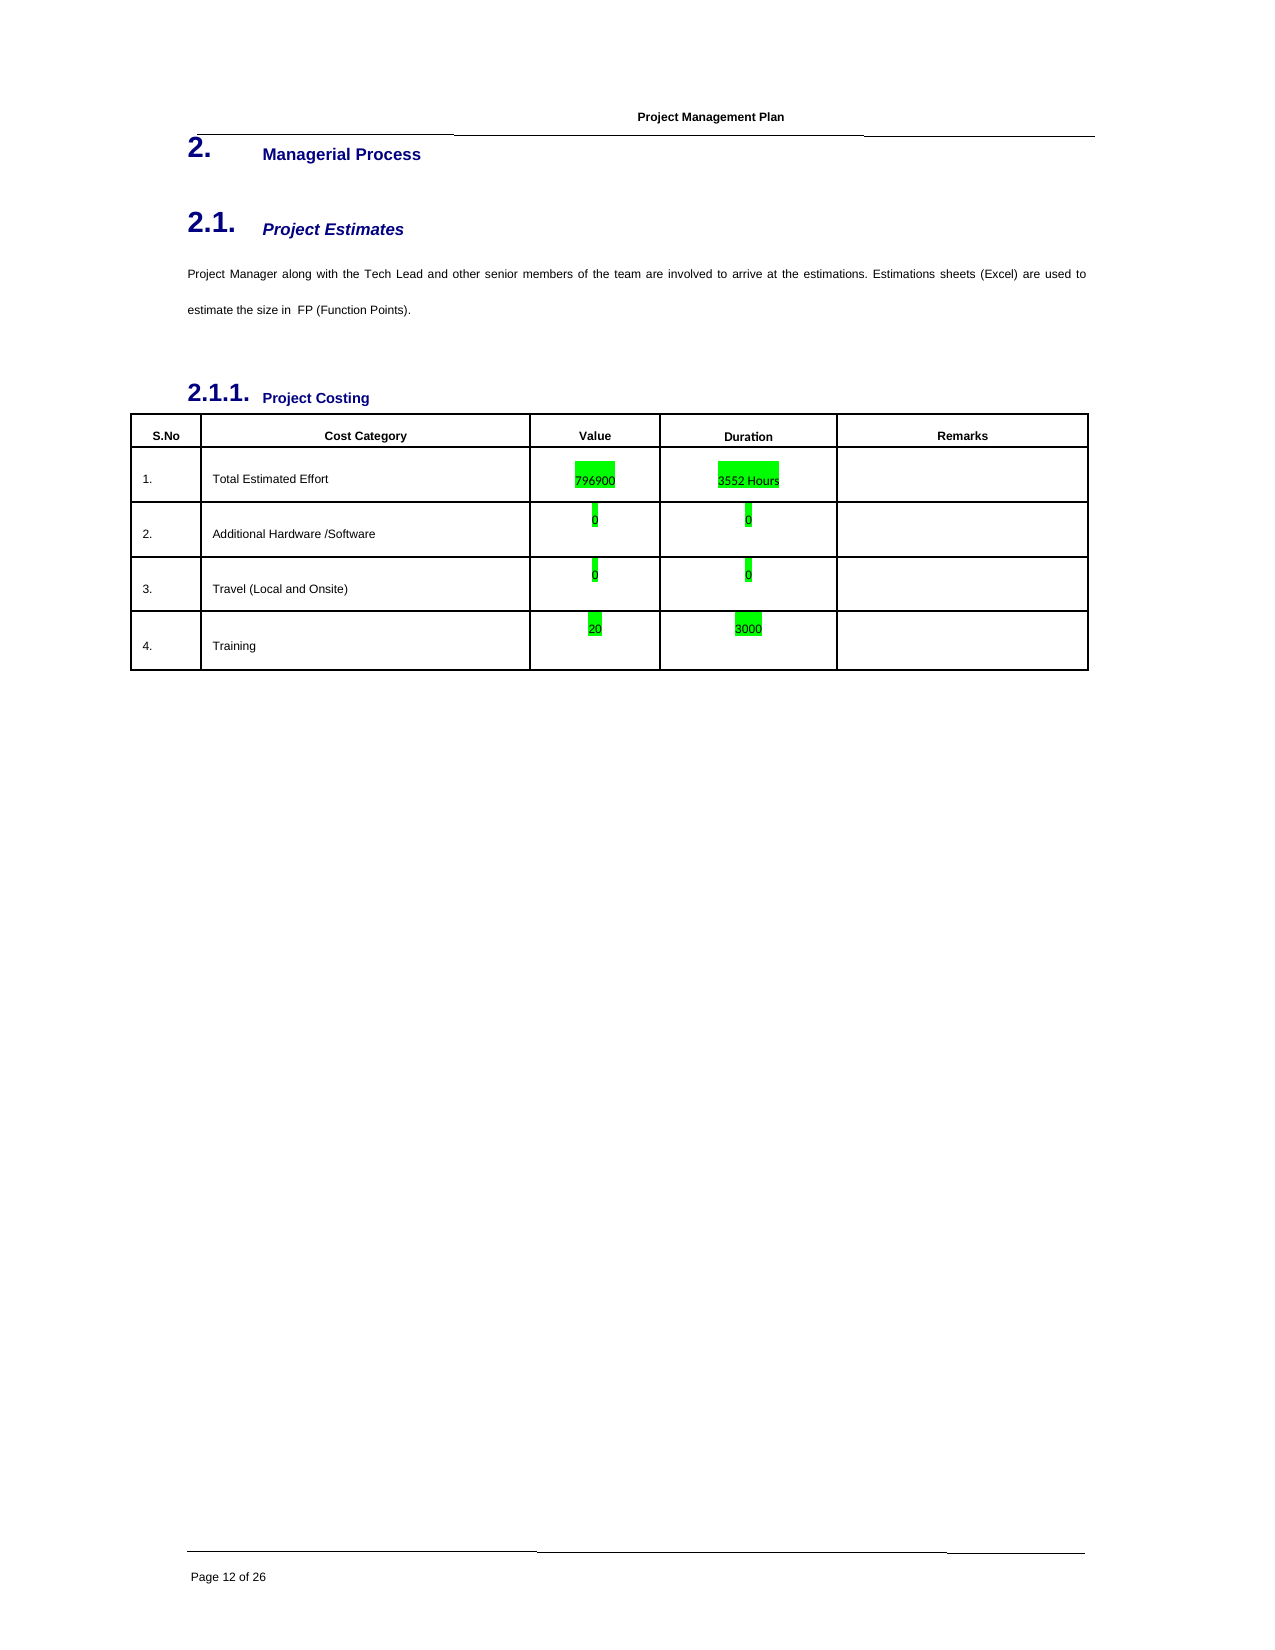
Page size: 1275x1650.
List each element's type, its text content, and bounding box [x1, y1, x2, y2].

table_header Duration [661, 415, 836, 446]
table_cell [838, 612, 1087, 669]
table_header Value [531, 415, 659, 446]
table_cell [132, 612, 200, 669]
table_cell [132, 558, 200, 610]
table_cell 0 [531, 558, 659, 610]
table_cell [838, 448, 1087, 501]
table_cell 3000 [661, 612, 836, 669]
table_cell Training [202, 612, 529, 669]
list Managerial Process [187, 130, 1087, 164]
text Project Manager along with the Tech Lead and other senior members of the team are involved to arrive at the estimations. Estimations sheets (Excel) are used to estimate the size in FP (Function Points). [187, 257, 1087, 317]
table_cell 3552 Hours [661, 448, 836, 501]
table_header Remarks [838, 415, 1087, 446]
list Project Costing [187, 378, 1087, 407]
table_header Cost Category [202, 415, 529, 446]
table_cell [132, 503, 200, 556]
table_cell 796900 [531, 448, 659, 501]
table_cell Total Estimated Effort [202, 448, 529, 501]
list Project Estimates [187, 206, 1087, 239]
table_cell [132, 448, 200, 501]
table_cell Additional Hardware /Software [202, 503, 529, 556]
table_header S.No [132, 415, 200, 446]
table_cell [838, 558, 1087, 610]
table_cell [838, 503, 1087, 556]
table_cell 0 [661, 503, 836, 556]
table_cell Travel (Local and Onsite) [202, 558, 529, 610]
table_cell 20 [531, 612, 659, 669]
table_cell 0 [661, 558, 836, 610]
table_cell 0 [531, 503, 659, 556]
